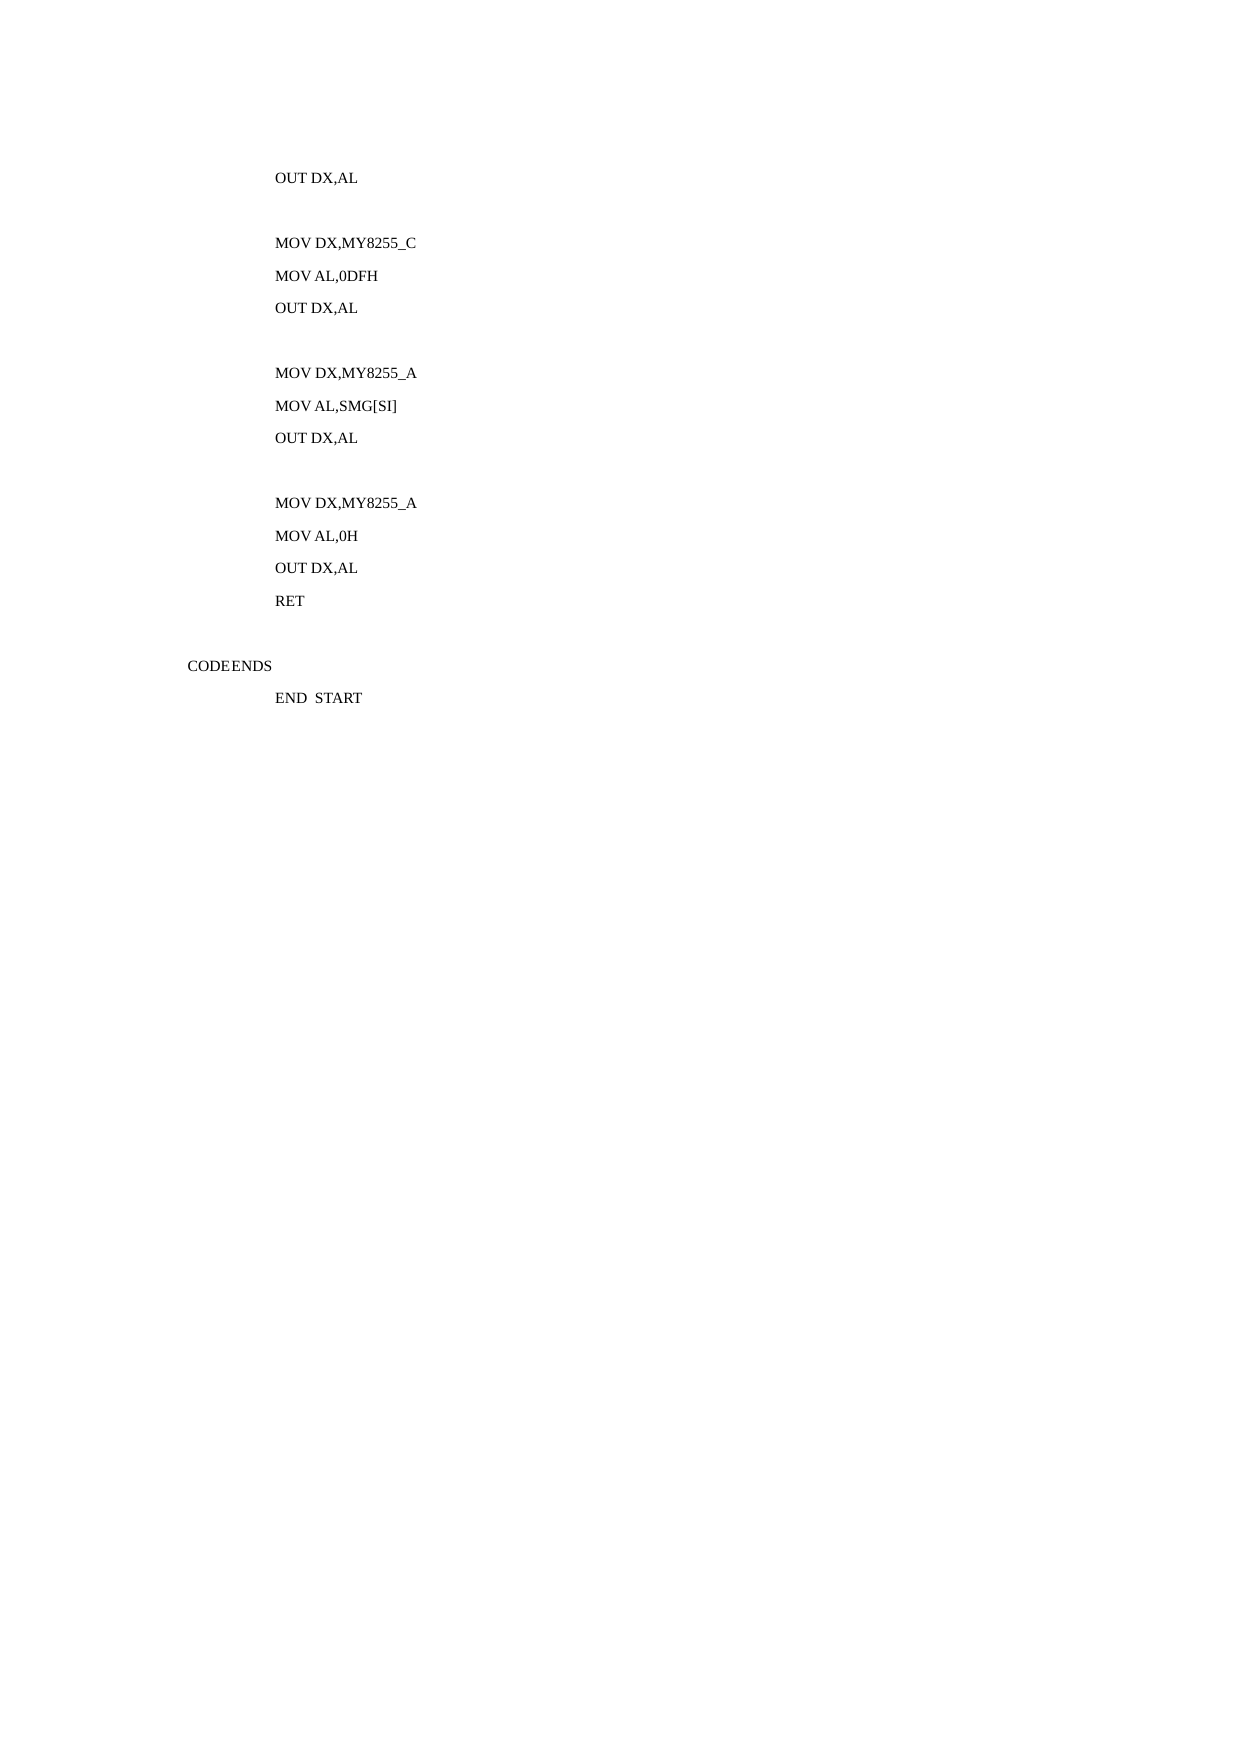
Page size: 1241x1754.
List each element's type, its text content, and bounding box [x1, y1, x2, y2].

text OUT DX,AL [187, 552, 1053, 584]
text END START [187, 682, 1053, 714]
text MOV AL,SMG[SI] [187, 389, 1053, 422]
text MOV DX,MY8255_C [187, 227, 1053, 259]
text RET [187, 584, 1053, 617]
text MOV DX,MY8255_A [187, 487, 1053, 519]
text MOV DX,MY8255_A [187, 357, 1053, 389]
text OUT DX,AL [187, 162, 1053, 194]
text OUT DX,AL [187, 422, 1053, 454]
text MOV AL,0H [187, 519, 1053, 552]
text CODE ENDS [187, 649, 1053, 682]
text OUT DX,AL [187, 292, 1053, 324]
text MOV AL,0DFH [187, 259, 1053, 292]
